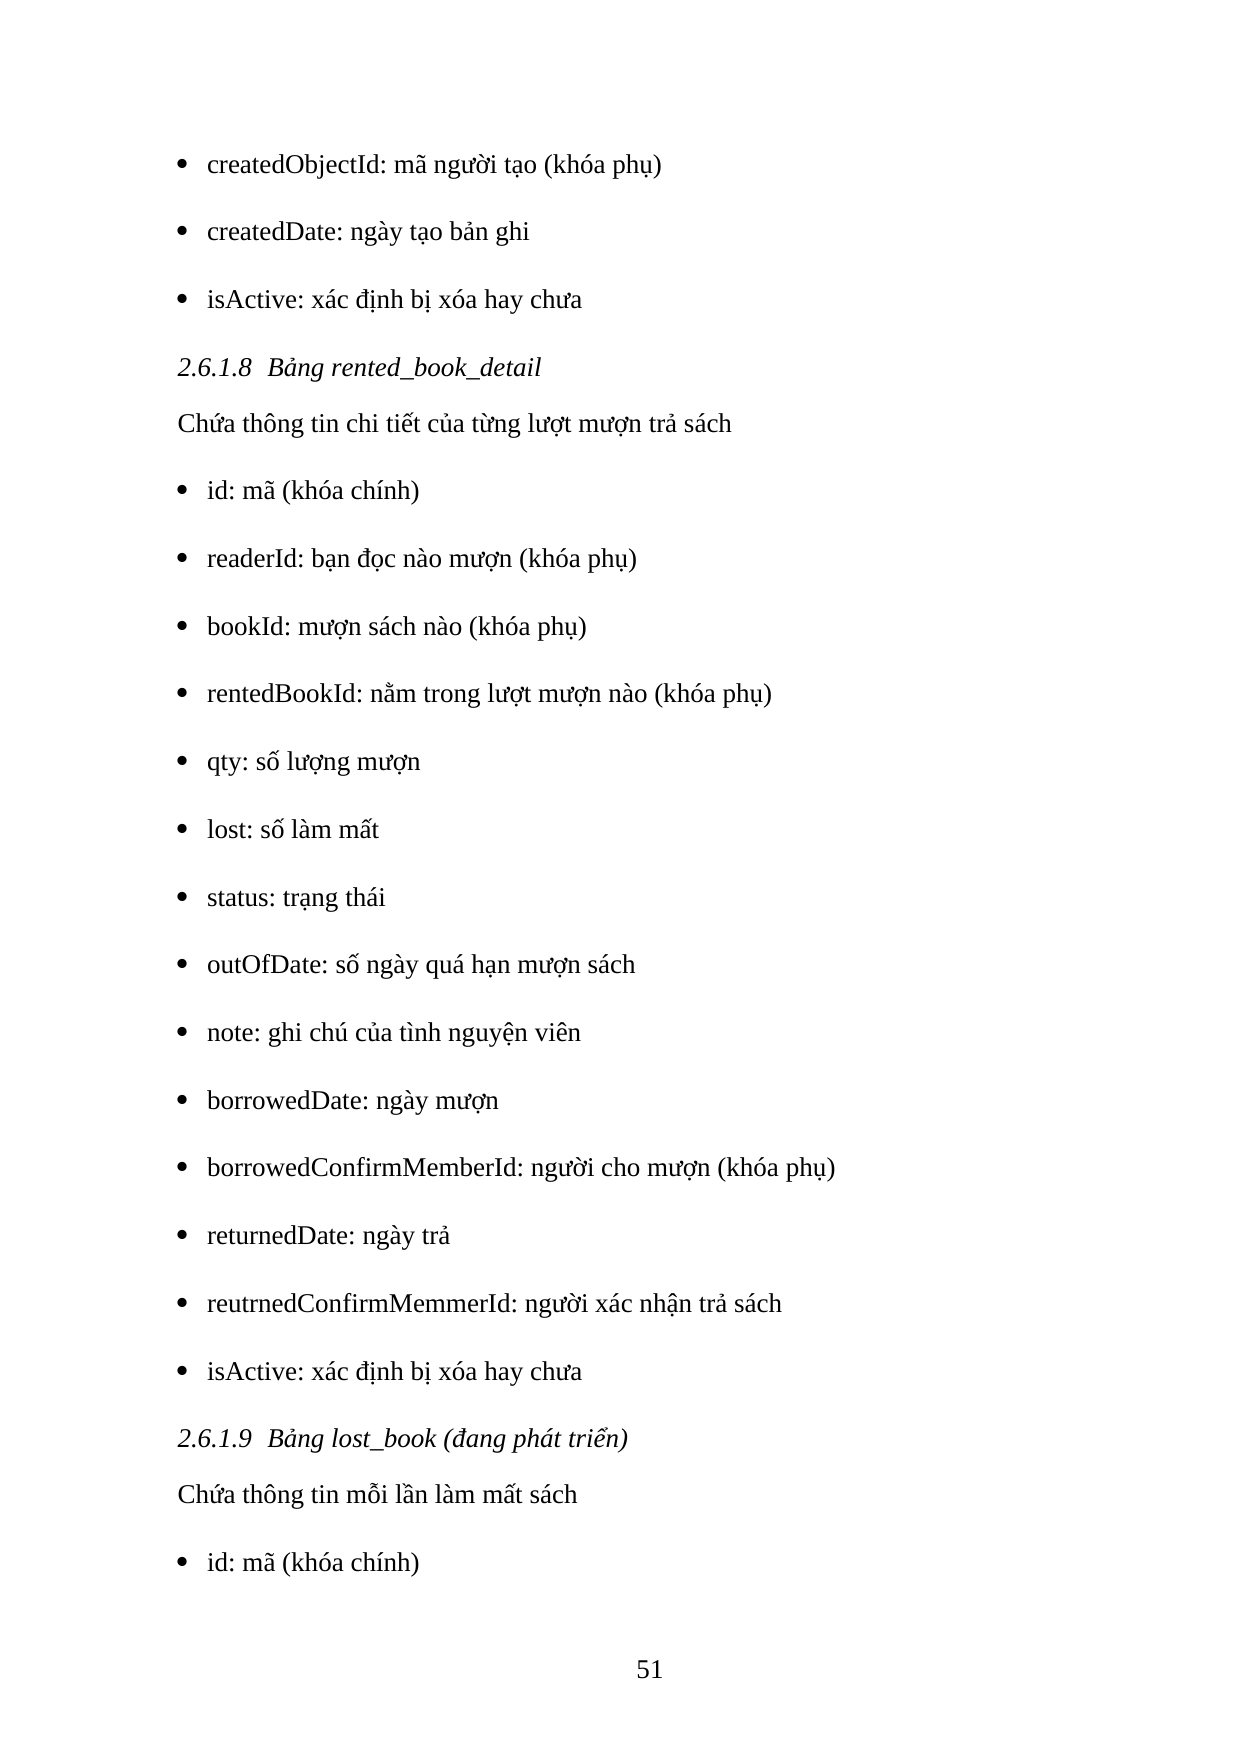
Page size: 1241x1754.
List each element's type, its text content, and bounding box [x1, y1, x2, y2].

text outOfDate: số ngày quá hạn mượn sách [177, 948, 1122, 980]
text status: trạng thái [177, 881, 1122, 912]
text createdDate: ngày tạo bản ghi [177, 215, 1122, 247]
text Chứa thông tin mỗi lần làm mất sách [177, 1478, 1122, 1510]
subtitle Bảng lost_book (đang phát triển) [177, 1422, 1122, 1453]
text borrowedDate: ngày mượn [177, 1084, 1122, 1115]
text lost: số làm mất [177, 813, 1122, 844]
text borrowedConfirmMemberId: người cho mượn (khóa phụ) [177, 1152, 1122, 1183]
text note: ghi chú của tình nguyện viên [177, 1016, 1122, 1047]
text reutrnedConfirmMemmerId: người xác nhận trả sách [177, 1287, 1122, 1318]
text readerId: bạn đọc nào mượn (khóa phụ) [177, 542, 1122, 573]
text Chứa thông tin chi tiết của từng lượt mượn trả sách [177, 407, 1122, 438]
subtitle Bảng rented_book_detail [177, 351, 1122, 382]
text rentedBookId: nằm trong lượt mượn nào (khóa phụ) [177, 678, 1122, 709]
text id: mã (khóa chính) [177, 474, 1122, 506]
text isActive: xác định bị xóa hay chưa [177, 1355, 1122, 1386]
text returnedDate: ngày trả [177, 1219, 1122, 1251]
text id: mã (khóa chính) [177, 1546, 1122, 1577]
text bookId: mượn sách nào (khóa phụ) [177, 610, 1122, 641]
text isActive: xác định bị xóa hay chưa [177, 283, 1122, 314]
text qty: số lượng mượn [177, 745, 1122, 777]
text createdObjectId: mã người tạo (khóa phụ) [177, 148, 1122, 179]
